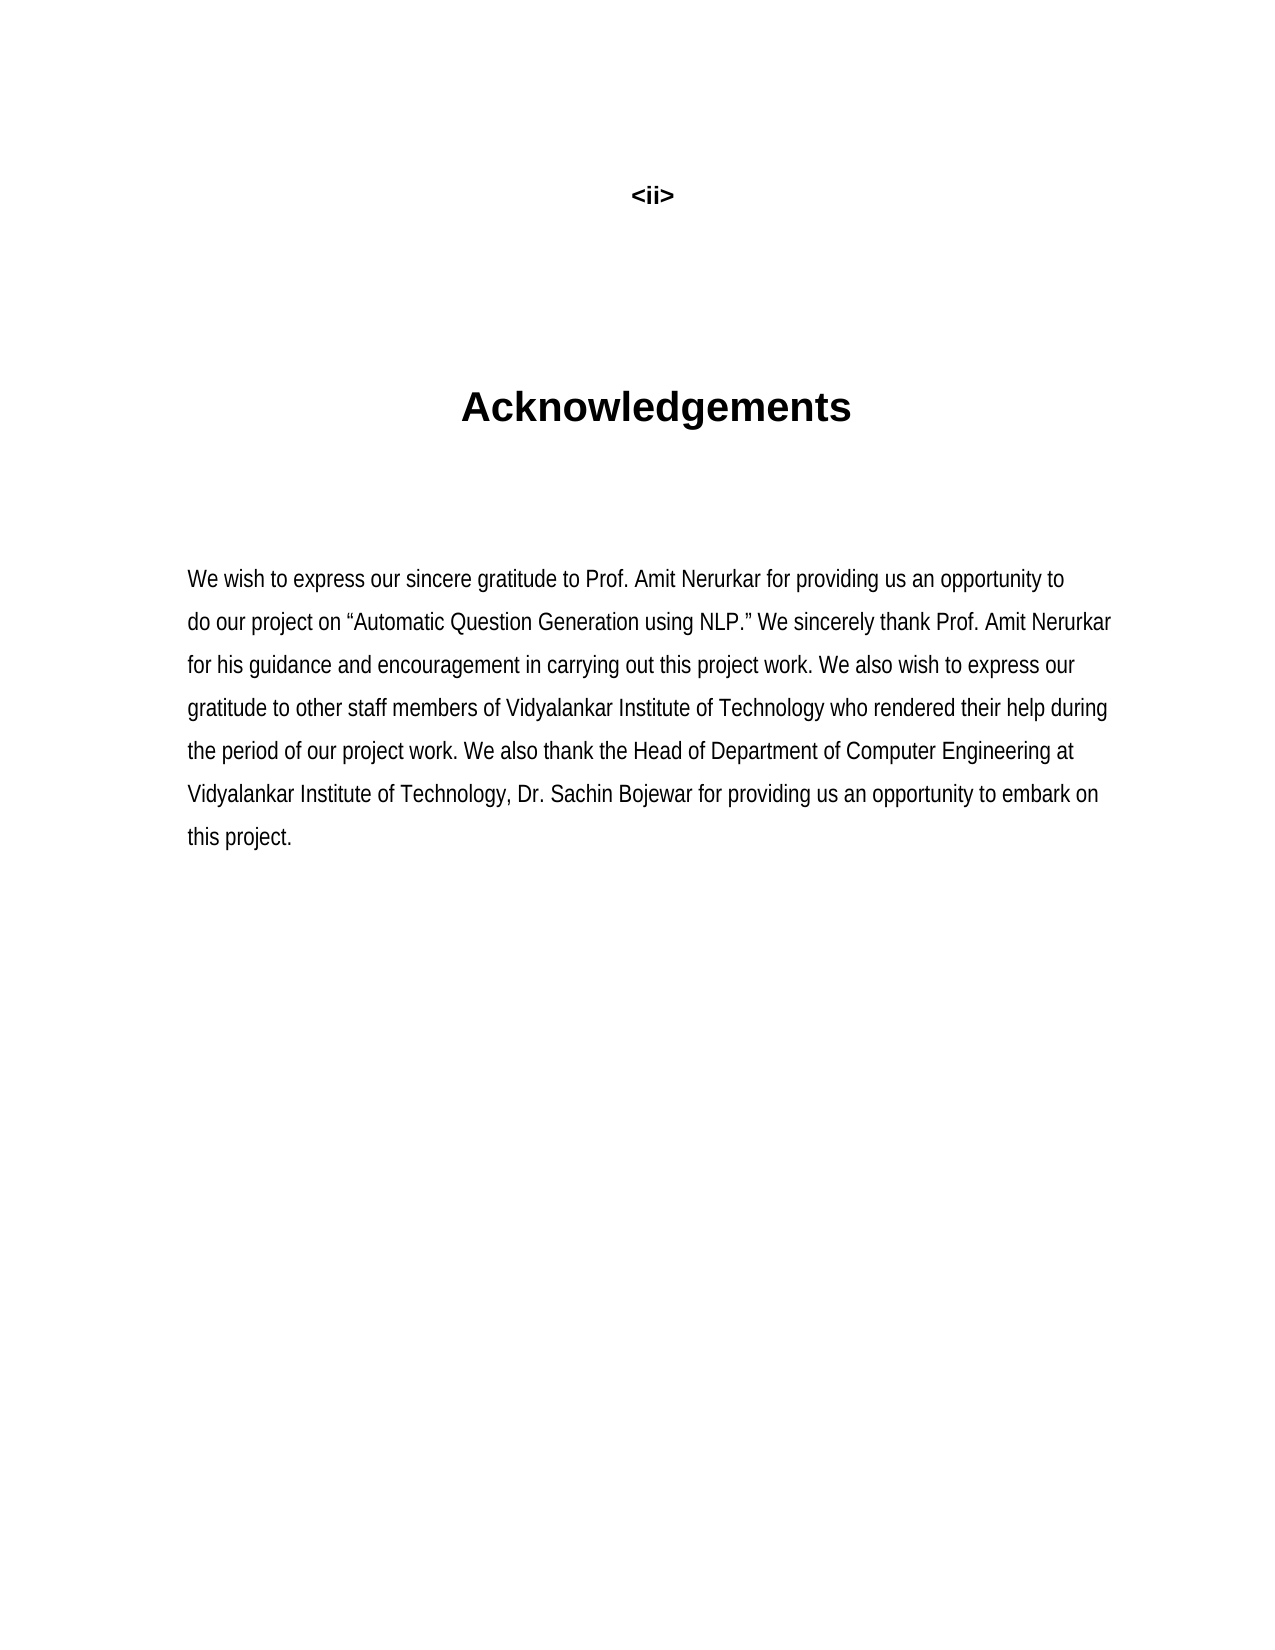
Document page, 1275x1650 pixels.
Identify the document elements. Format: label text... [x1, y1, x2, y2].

text We wish to express our sincere gratitude to Prof. Amit Nerurkar for providing us an opportunity to [187, 564, 1125, 593]
text do our project on “Automatic Question Generation using NLP.” We sincerely thank Prof. Amit Nerurkar for his guidance and encouragement in carrying out this project work. We also wish to express our gratitude to other staff members of Vidyalankar Institute of Technology who rendered their help during the period of our project work. We also thank the Head of Department of Computer Engineering at Vidyalankar Institute of Technology, Dr. Sachin Bojewar for providing us an opportunity to embark on this project. [187, 607, 1125, 850]
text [187, 181, 1125, 209]
text Acknowledgements [187, 382, 1125, 430]
